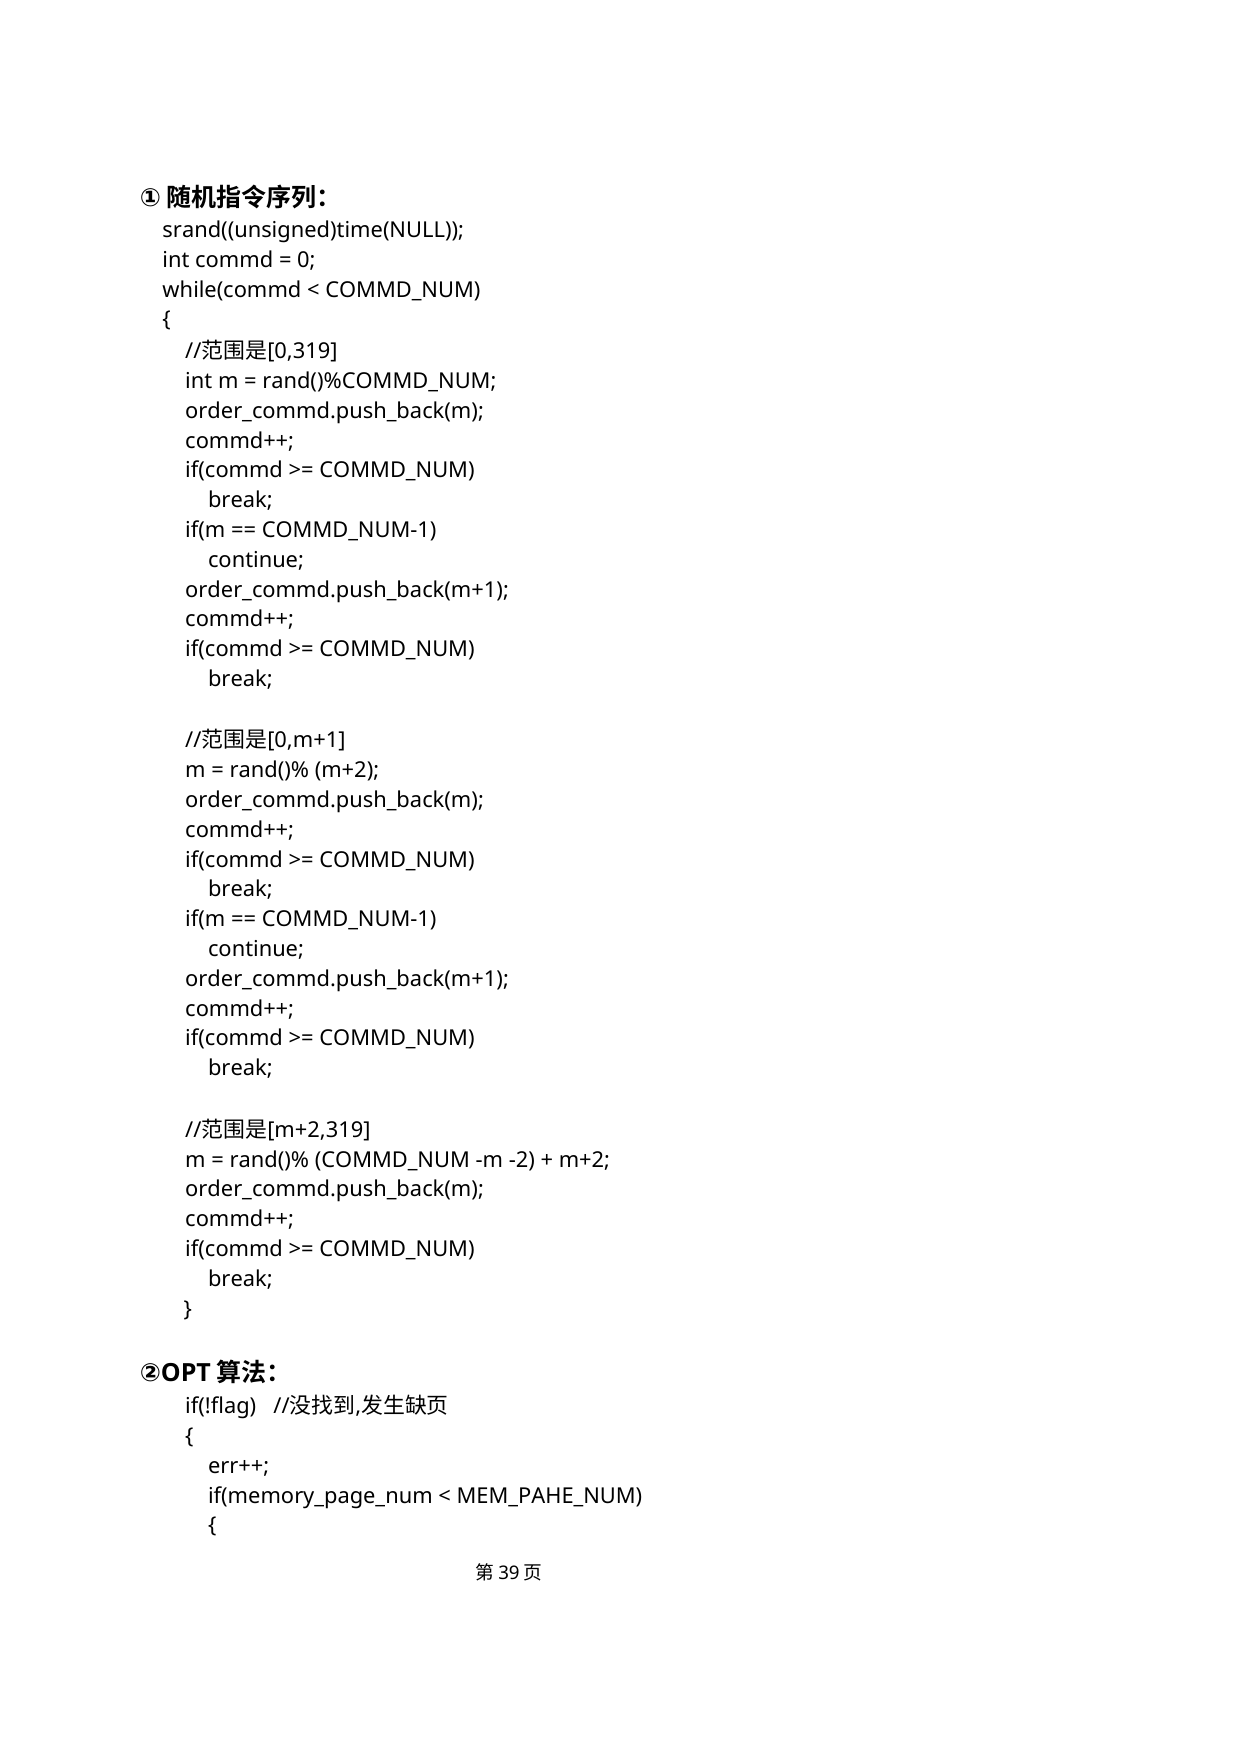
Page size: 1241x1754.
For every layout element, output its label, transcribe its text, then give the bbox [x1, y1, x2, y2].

list commd++; [139, 814, 1111, 844]
list { [139, 1509, 1111, 1539]
list if(commd >= COMMD_NUM) [139, 1022, 1111, 1052]
list m = rand()% (COMMD_NUM -m -2) + m+2; [139, 1143, 1111, 1173]
list break; [139, 873, 1111, 903]
list order_commd.push_back(m+1); [139, 573, 1111, 603]
list ②OPT算法： [139, 1352, 1111, 1388]
list continue; [139, 544, 1111, 573]
list commd++; [139, 1203, 1111, 1233]
list order_commd.push_back(m); [139, 784, 1111, 814]
list commd++; [139, 993, 1111, 1022]
list if(commd >= COMMD_NUM) [139, 633, 1111, 663]
list srand((unsigned)time(NULL)); [139, 214, 1111, 244]
list if(commd >= COMMD_NUM) [139, 1233, 1111, 1263]
list if(memory_page_num < MEM_PAHE_NUM) [139, 1480, 1111, 1509]
list //范围是[0,m+1] [139, 722, 1111, 754]
list if(commd >= COMMD_NUM) [139, 454, 1111, 484]
list { [139, 1420, 1111, 1450]
list break; [139, 663, 1111, 693]
list err++; [139, 1450, 1111, 1480]
list commd++; [139, 603, 1111, 633]
list order_commd.push_back(m+1); [139, 963, 1111, 993]
list continue; [139, 933, 1111, 963]
list int commd = 0; [139, 244, 1111, 274]
list { [139, 303, 1111, 333]
list } [139, 1292, 1111, 1322]
list order_commd.push_back(m); [139, 1173, 1111, 1203]
list if(commd >= COMMD_NUM) [139, 844, 1111, 873]
list if(!flag) //没找到,发生缺页 [139, 1388, 1111, 1420]
list //范围是[0,319] [139, 333, 1111, 365]
list break; [139, 484, 1111, 514]
list if(m == COMMD_NUM-1) [139, 903, 1111, 933]
list while(commd < COMMD_NUM) [139, 274, 1111, 303]
list commd++; [139, 424, 1111, 454]
list order_commd.push_back(m); [139, 395, 1111, 424]
list break; [139, 1263, 1111, 1292]
list m = rand()% (m+2); [139, 754, 1111, 784]
list if(m == COMMD_NUM-1) [139, 514, 1111, 544]
list ①随机指令序列： [139, 178, 1111, 214]
list //范围是[m+2,319] [139, 1112, 1111, 1143]
list break; [139, 1052, 1111, 1082]
list int m = rand()%COMMD_NUM; [139, 365, 1111, 395]
